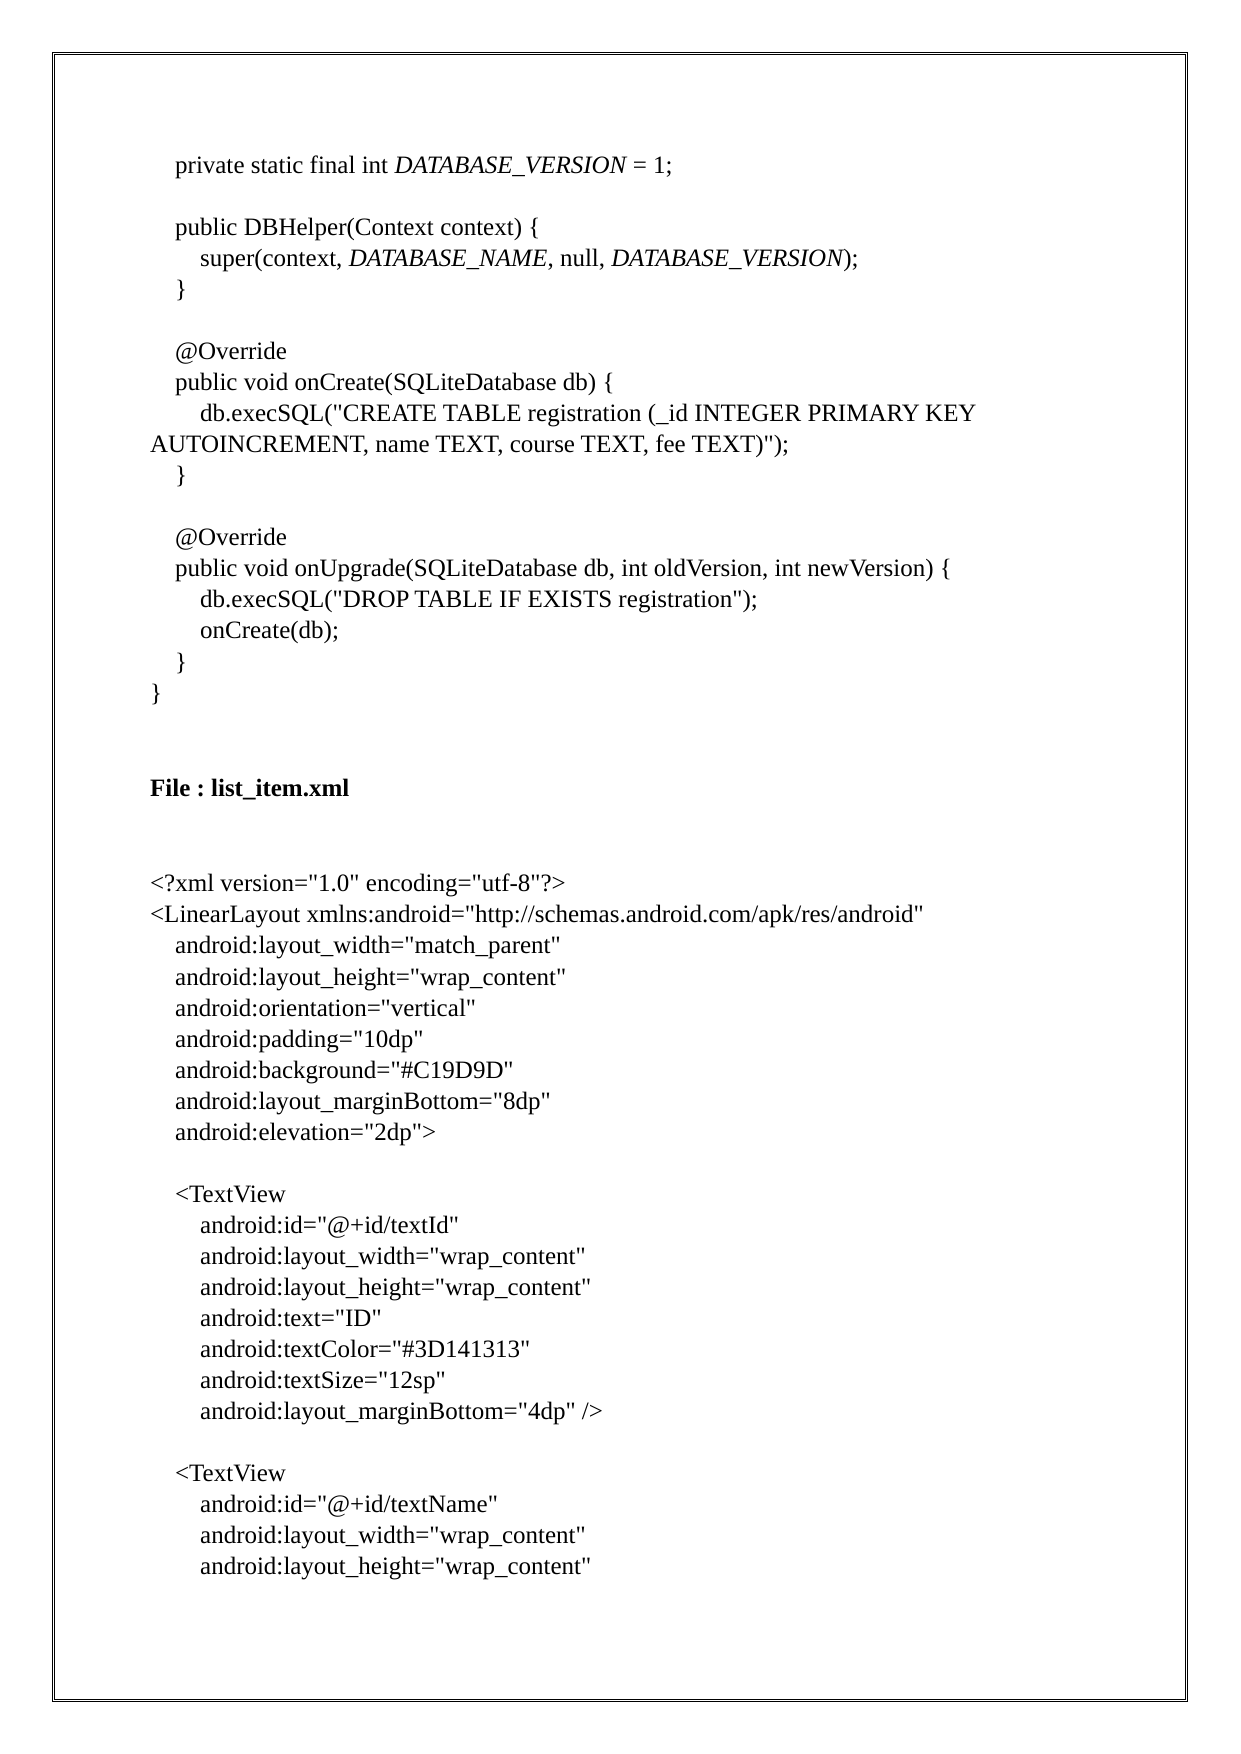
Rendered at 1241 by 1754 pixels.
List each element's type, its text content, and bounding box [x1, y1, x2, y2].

text File : list_item.xml [150, 773, 1090, 802]
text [150, 868, 1090, 1580]
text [150, 150, 1090, 706]
